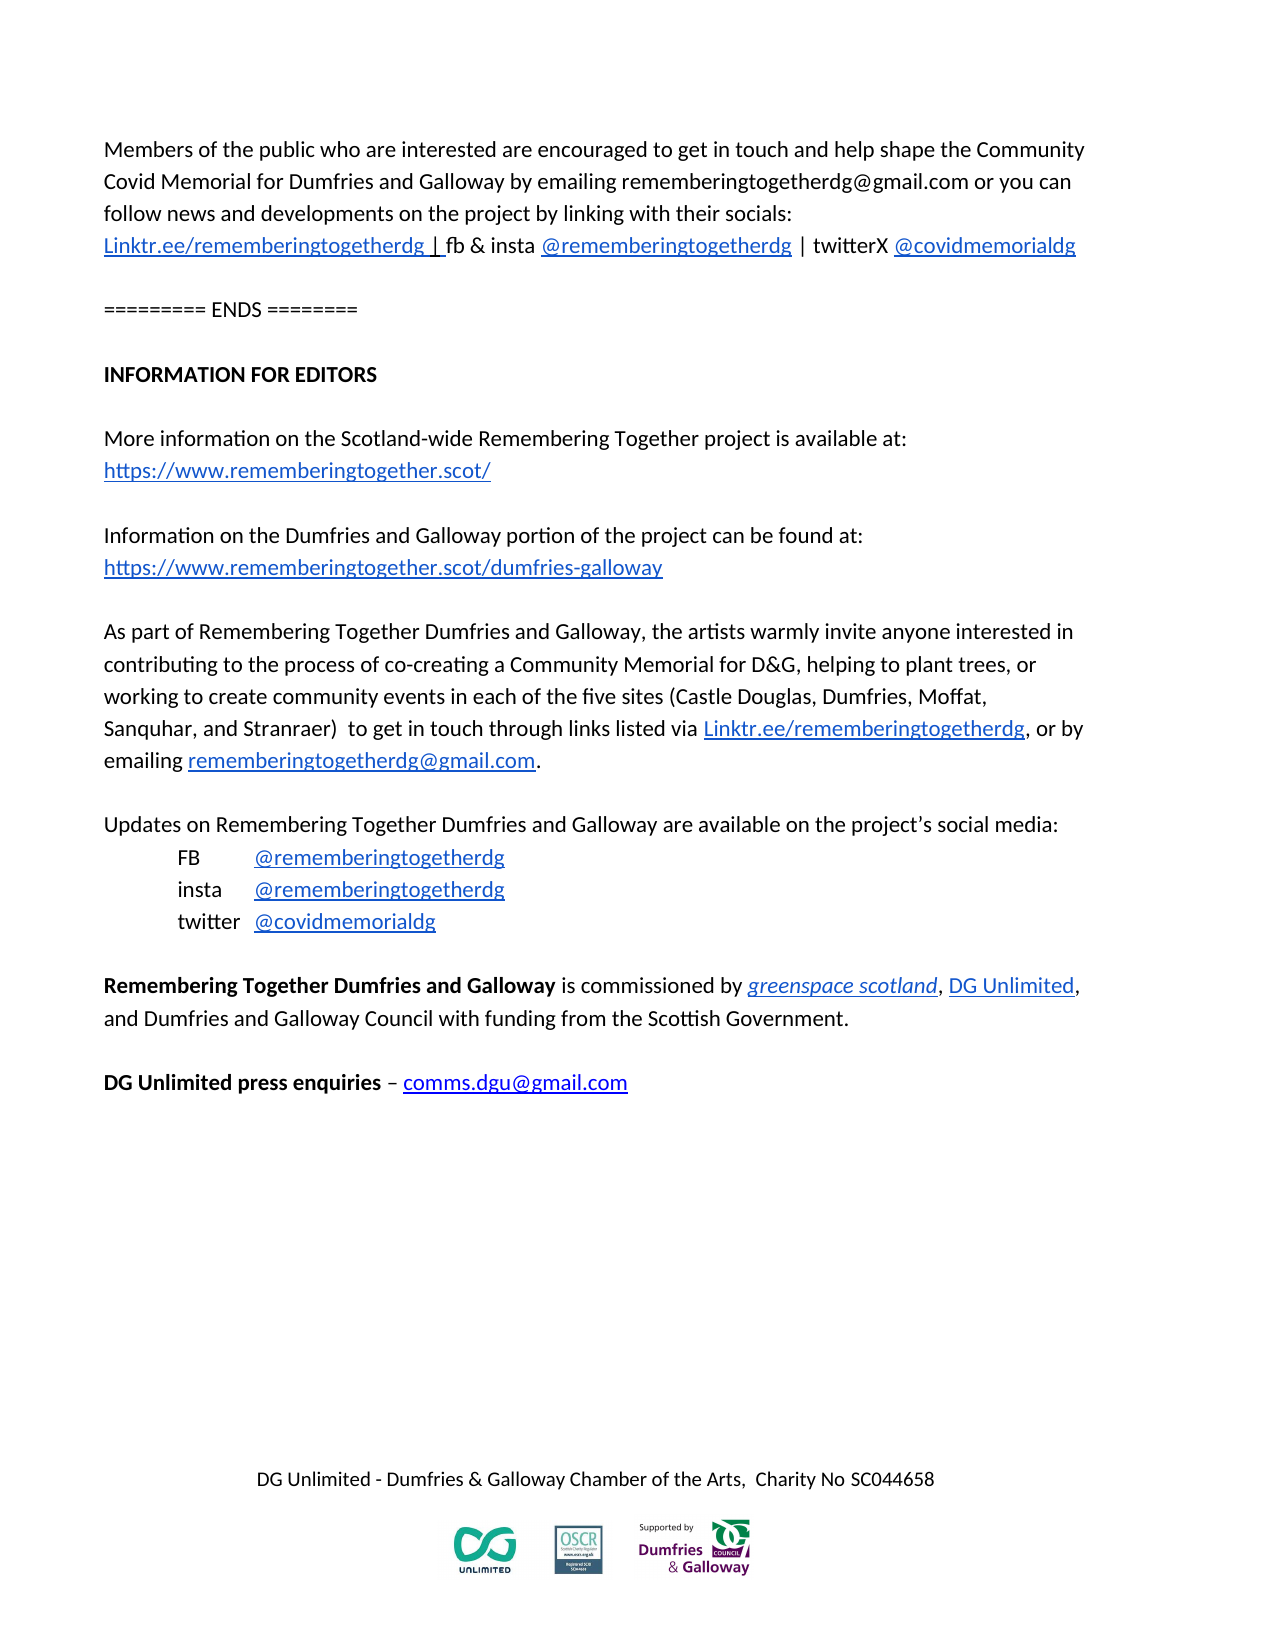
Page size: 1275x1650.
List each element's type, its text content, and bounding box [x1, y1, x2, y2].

text Members of the public who are interested are encouraged to get in touch and help shape the Community Covid Memorial for Dumfries and Galloway by emailing rememberingtogetherdg@gmail.com or you can follow news and developments on the project by linking with their socials: [103, 135, 1088, 227]
text INFORMATION FOR EDITORS [103, 360, 1088, 388]
text twitter @covidmemorialdg [177, 907, 1088, 935]
text FB @rememberingtogetherdg [177, 843, 1088, 871]
text DG Unlimited press enquiries – comms.dgu@gmail.com [103, 1068, 1088, 1096]
text As part of Remembering Together Dumfries and Galloway, the artists warmly invite anyone interested in contributing to the process of co-creating a Community Memorial for D&G, helping to plant trees, or working to create community events in each of the five sites (Castle Douglas, Dumfries, Moffat, Sanquhar, and Stranraer) to get in touch through links listed via Linktr.ee/rememberingtogetherdg, or by emailing rememberingtogetherdg@gmail.com. [103, 617, 1088, 774]
text More information on the Scotland-wide Remembering Together project is available at: https://www.rememberingtogether.scot/ [103, 424, 1088, 484]
text Remembering Together Dumfries and Galloway is commissioned by greenspace scotland, DG Unlimited, and Dumfries and Galloway Council with funding from the Scottish Government. [103, 972, 1088, 1032]
text Linktr.ee/rememberingtogetherdg | fb & insta @rememberingtogetherdg | twitterX @covidmemorialdg [103, 231, 1088, 259]
text Information on the Dumfries and Galloway portion of the project can be found at: https://www.rememberingtogether.scot/dumfries-galloway [103, 521, 1088, 581]
picture [436, 1520, 614, 1580]
text insta @rememberingtogetherdg [177, 875, 1088, 903]
picture [634, 1514, 755, 1580]
text Updates on Remembering Together Dumfries and Galloway are available on the project’s social media: [103, 811, 1088, 839]
text ========= ENDS ======== [103, 296, 1088, 324]
